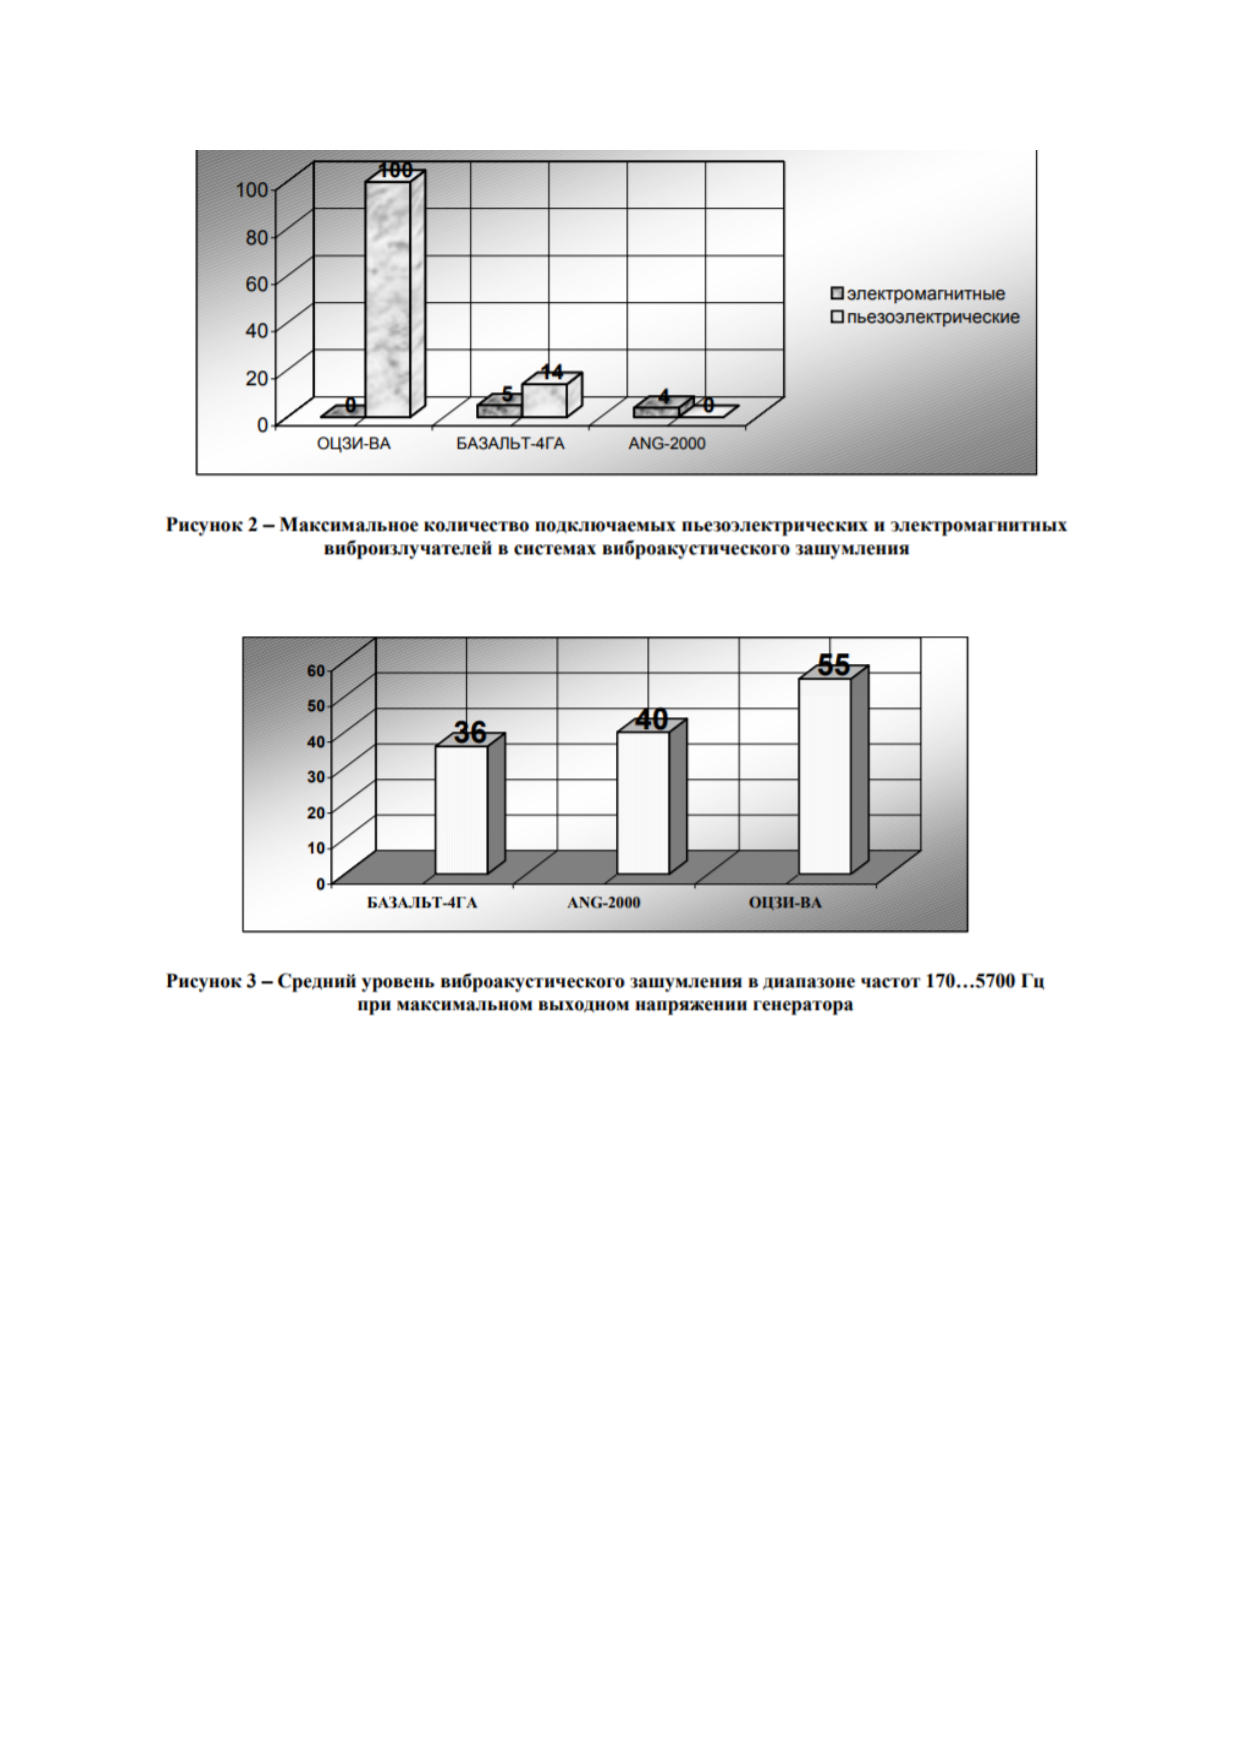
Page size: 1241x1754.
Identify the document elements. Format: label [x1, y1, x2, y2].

picture [150, 150, 1091, 592]
picture [150, 610, 1091, 1028]
